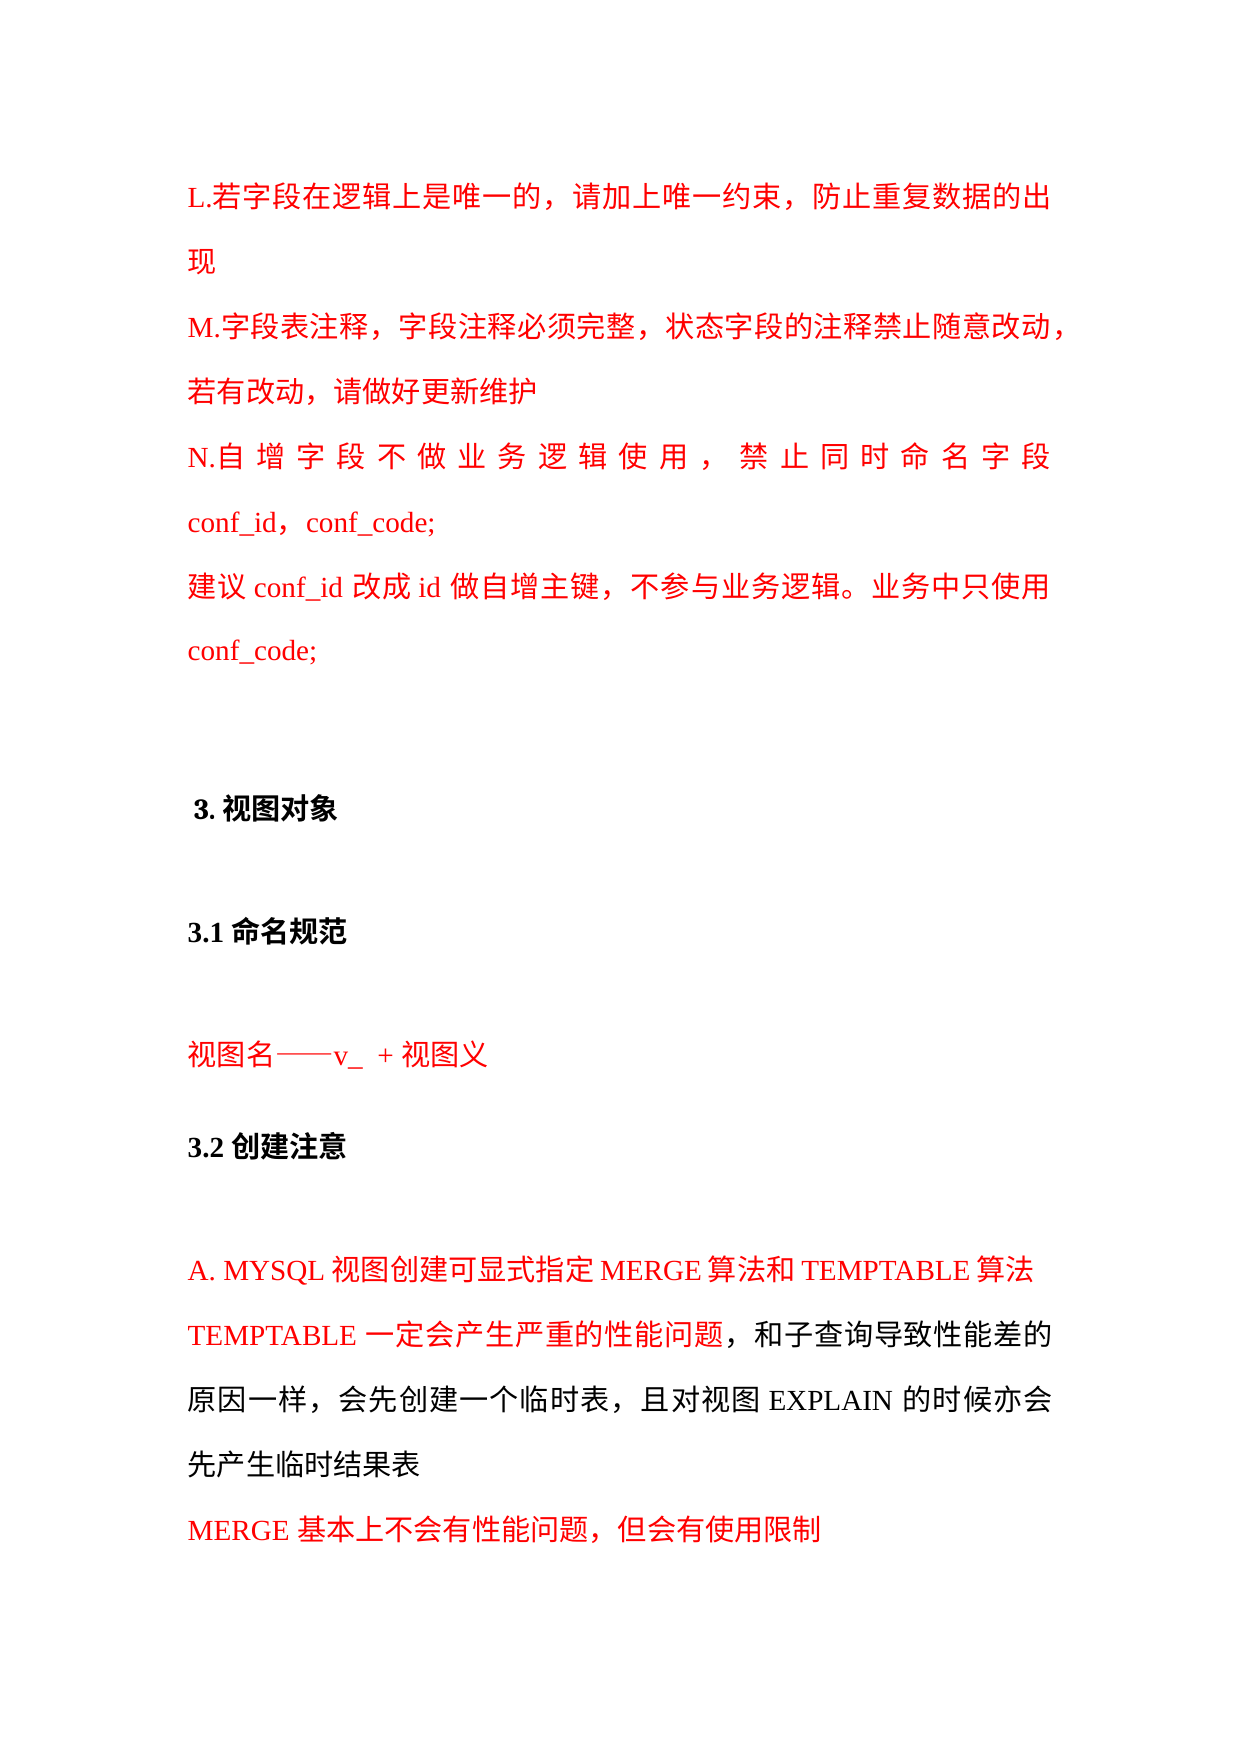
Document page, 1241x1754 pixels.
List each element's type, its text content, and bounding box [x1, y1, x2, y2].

list 自增字段不做业务逻辑使用，禁止同时命名字段conf_id，conf_code; [187, 422, 1053, 552]
list 若字段在逻辑上是唯一的，请加上唯一约束，防止重复数据的出现 [187, 162, 1053, 292]
text TEMPTABLE 一定会产生严重的性能问题，和子查询导致性能差的原因一样，会先创建一个临时表，且对视图EXPLAIN 的时候亦会先产生临时结果表 [187, 1300, 1053, 1495]
text 建议conf_id 改成id 做自增主键，不参与业务逻辑。业务中只使用conf_code; [187, 552, 1053, 682]
list 字段表注释，字段注释必须完整，状态字段的注释禁止随意改动，若有改动，请做好更新维护 [187, 292, 1053, 422]
subtitle 3.1 命名规范 [187, 897, 1053, 962]
subtitle 3. 视图对象 [187, 774, 1053, 839]
subtitle 3.2 创建注意 [187, 1112, 1053, 1177]
text MERGE 基本上不会有性能问题，但会有使用限制 [187, 1495, 1053, 1560]
list MYSQL 视图创建可显式指定MERGE算法和TEMPTABLE算法 [187, 1235, 1053, 1300]
text 视图名——v_ + 视图义 [187, 1020, 1053, 1085]
